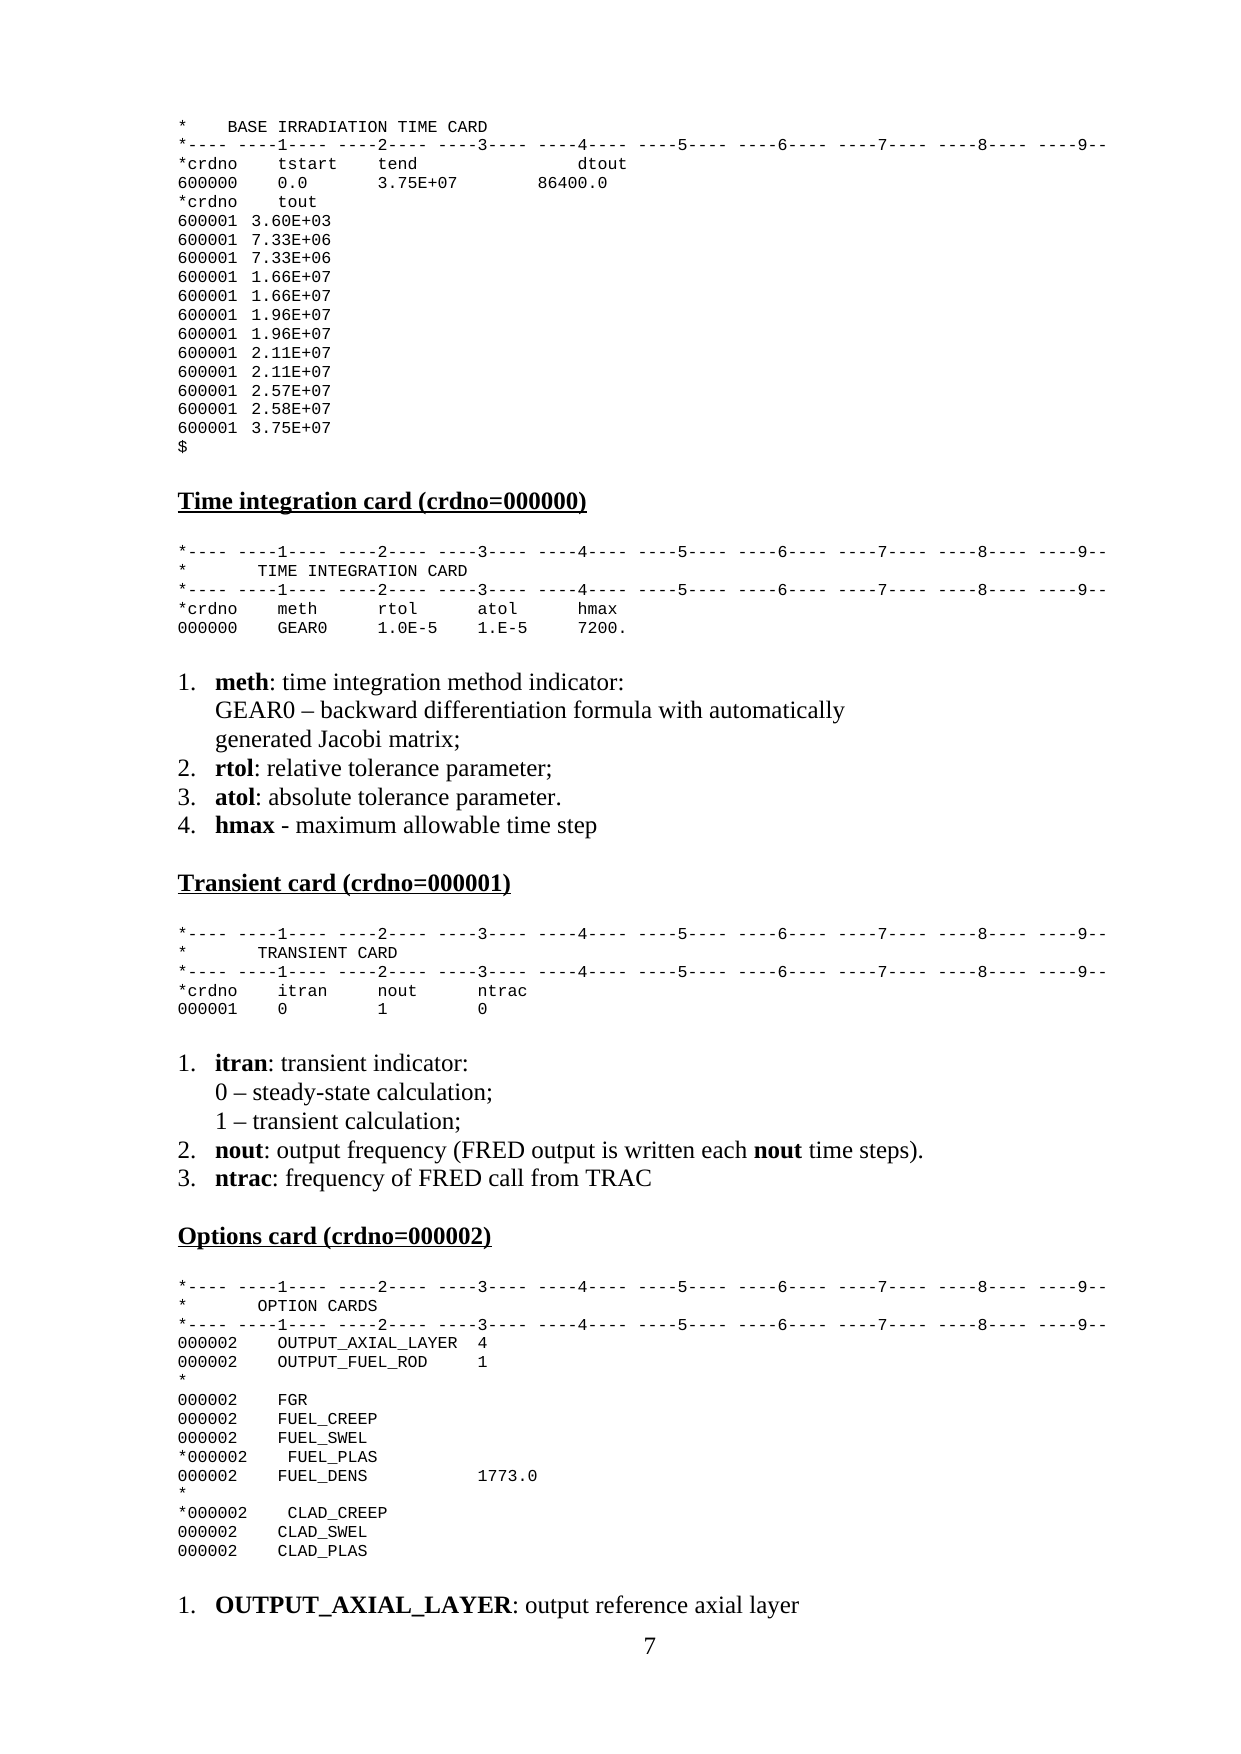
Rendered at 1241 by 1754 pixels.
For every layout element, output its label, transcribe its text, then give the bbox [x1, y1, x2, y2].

text 600001 2.11E+07 [177, 344, 1122, 363]
text 000002 OUTPUT_FUEL_ROD 1 [177, 1354, 1122, 1373]
text 0 – steady-state calculation; [177, 1077, 1122, 1106]
list OUTPUT_AXIAL_LAYER: output reference axial layer [177, 1590, 1122, 1619]
text 600001 2.58E+07 [177, 401, 1122, 420]
text 000002 OUTPUT_AXIAL_LAYER 4 [177, 1335, 1122, 1354]
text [177, 137, 1122, 156]
text Options card (crdno=000002) [177, 1221, 1122, 1250]
text 000002 FGR [177, 1392, 1122, 1411]
list nout: output frequency (FRED output is written each nout time steps). [177, 1135, 1122, 1163]
text GEAR0 – backward differentiation formula with automatically generated Jacobi matrix; [215, 696, 1122, 753]
text 1 – transient calculation; [177, 1106, 1122, 1135]
text * [177, 1486, 1122, 1505]
text 000002 CLAD_SWEL [177, 1524, 1122, 1542]
text Time integration card (crdno=000000) [177, 486, 1122, 515]
text Transient card (crdno=000001) [177, 868, 1122, 897]
text * OPTION CARDS [177, 1297, 1122, 1316]
text *crdno meth rtol atol hmax [177, 600, 1122, 619]
text *---- ----1---- ----2---- ----3---- ----4---- ----5---- ----6---- ----7---- ----8---- ----9-- [177, 1278, 1122, 1297]
text * TRANSIENT CARD [177, 944, 1122, 963]
text 600001 1.96E+07 [177, 307, 1122, 326]
text *---- ----1---- ----2---- ----3---- ----4---- ----5---- ----6---- ----7---- ----8---- ----9-- [177, 963, 1122, 982]
list meth: time integration method indicator: [177, 667, 1122, 696]
text 000002 CLAD_PLAS [177, 1542, 1122, 1561]
text 600001 7.33E+06 [177, 250, 1122, 269]
text *---- ----1---- ----2---- ----3---- ----4---- ----5---- ----6---- ----7---- ----8---- ----9-- [177, 581, 1122, 600]
list hmax - maximum allowable time step [177, 811, 1122, 839]
text *---- ----1---- ----2---- ----3---- ----4---- ----5---- ----6---- ----7---- ----8---- ----9-- [177, 926, 1122, 944]
text *crdno tstart tend dtout [177, 156, 1122, 175]
list rtol: relative tolerance parameter; [177, 753, 1122, 782]
text *000002 CLAD_CREEP [177, 1505, 1122, 1524]
text 600001 1.66E+07 [177, 269, 1122, 288]
text 000002 FUEL_CREEP [177, 1411, 1122, 1429]
text 600001 3.60E+03 [177, 212, 1122, 231]
text 000001 0 1 0 [177, 1001, 1122, 1020]
text * [177, 1373, 1122, 1392]
text 000002 FUEL_SWEL [177, 1429, 1122, 1448]
text *crdno itran nout ntrac [177, 982, 1122, 1001]
text $ [177, 439, 1122, 457]
text 600001 1.66E+07 [177, 288, 1122, 307]
text 600001 2.11E+07 [177, 363, 1122, 382]
text *---- ----1---- ----2---- ----3---- ----4---- ----5---- ----6---- ----7---- ----8---- ----9-- [177, 544, 1122, 563]
list atol: absolute tolerance parameter. [177, 782, 1122, 811]
text 000002 FUEL_DENS 1773.0 [177, 1467, 1122, 1486]
text 600001 3.75E+07 [177, 420, 1122, 439]
text 000000 GEAR0 1.0E-5 1.E-5 7200. [177, 619, 1122, 638]
text * BASE IRRADIATION TIME CARD [177, 118, 1122, 137]
text *000002 FUEL_PLAS [177, 1448, 1122, 1467]
text *crdno tout [177, 193, 1122, 212]
list ntrac: frequency of FRED call from TRAC [177, 1163, 1122, 1192]
text *---- ----1---- ----2---- ----3---- ----4---- ----5---- ----6---- ----7---- ----8---- ----9-- [177, 1316, 1122, 1335]
text 600001 1.96E+07 [177, 326, 1122, 344]
text 600000 0.0 3.75E+07 86400.0 [177, 175, 1122, 193]
text 600001 2.57E+07 [177, 382, 1122, 401]
text * TIME INTEGRATION CARD [177, 563, 1122, 581]
list itran: transient indicator: [177, 1048, 1122, 1077]
text 600001 7.33E+06 [177, 231, 1122, 250]
